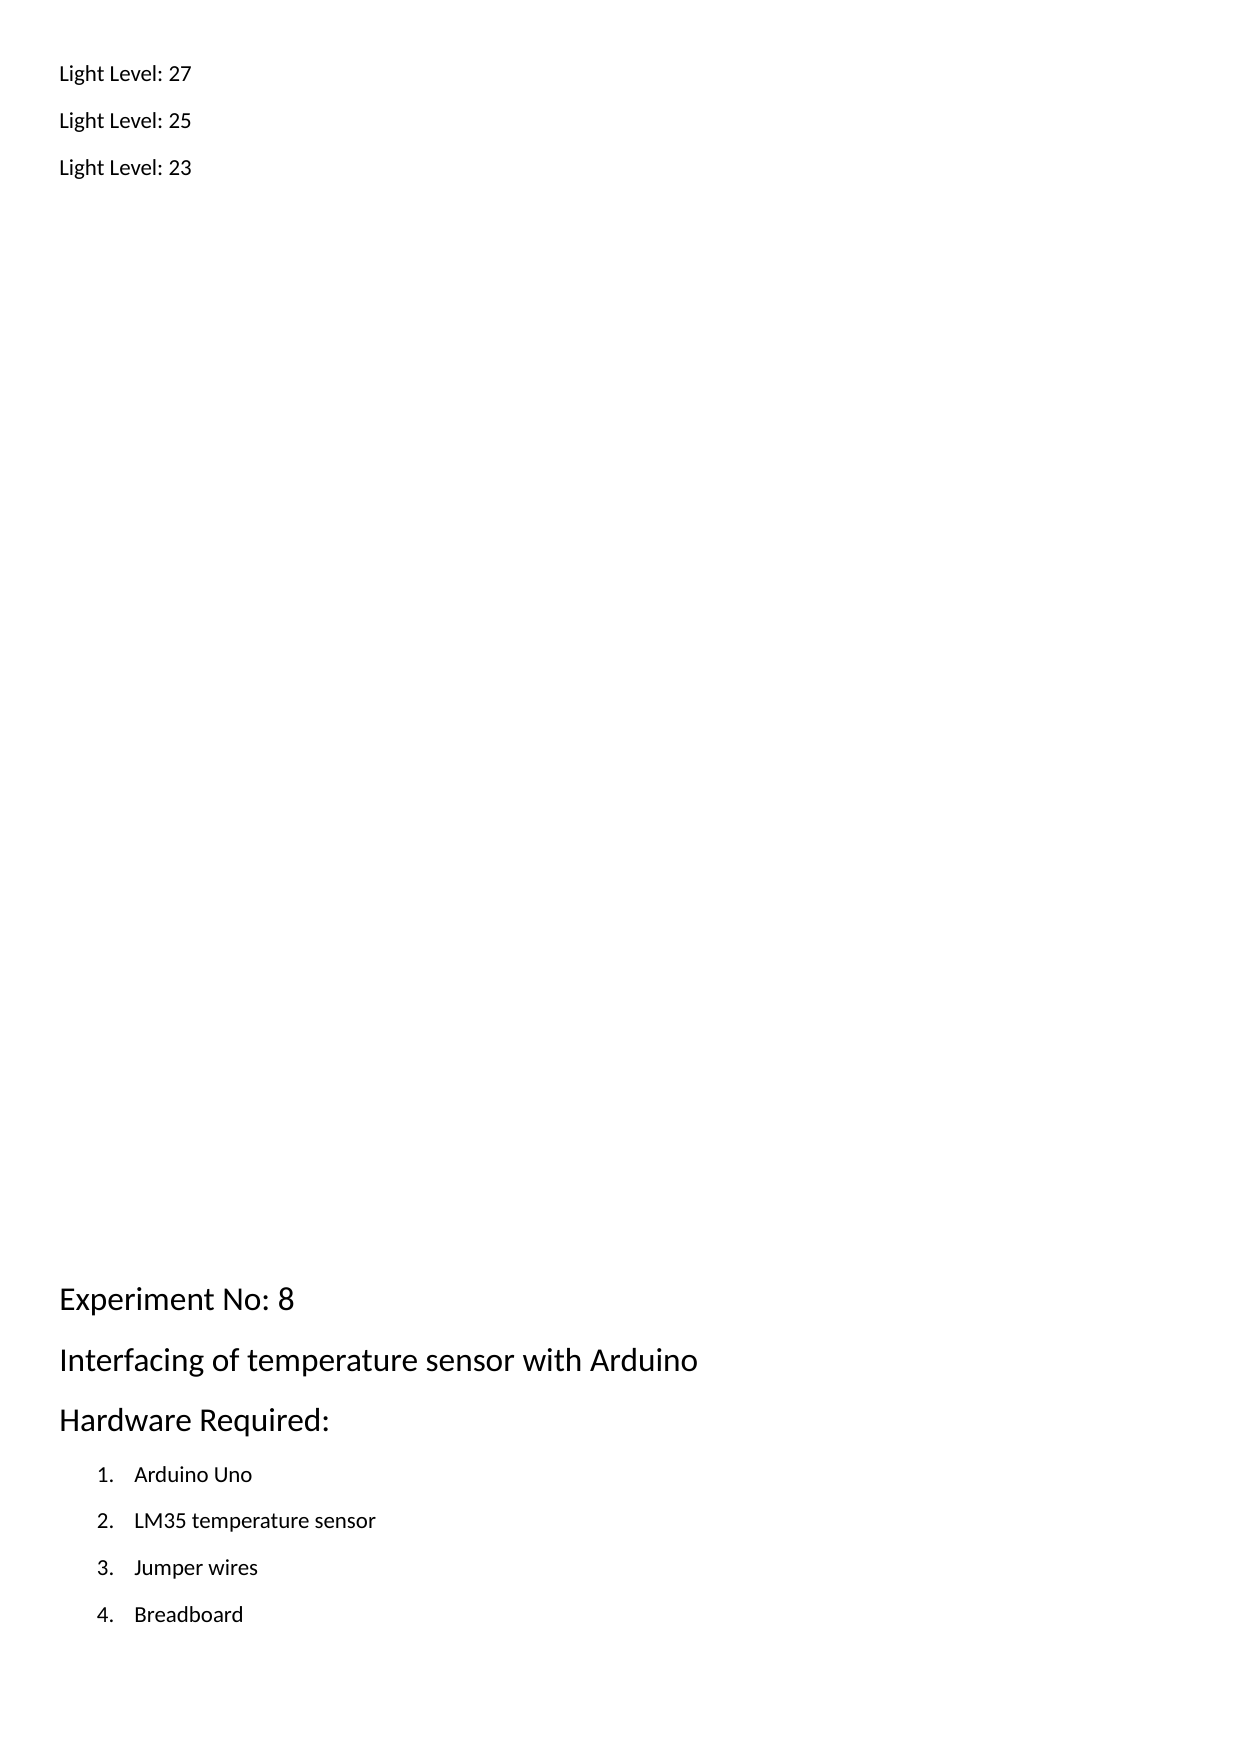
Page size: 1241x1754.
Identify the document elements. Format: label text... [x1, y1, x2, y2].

list Breadboard [97, 1600, 1181, 1628]
text Light Level: 27 [59, 59, 1181, 87]
text Light Level: 25 [59, 106, 1181, 134]
text Light Level: 23 [59, 153, 1181, 181]
list LM35 temperature sensor [97, 1507, 1181, 1535]
text Experiment No: 8 [59, 1278, 1181, 1319]
list Jumper wires [97, 1553, 1181, 1582]
list Arduino Uno [97, 1460, 1181, 1488]
text Hardware Required: [59, 1399, 1181, 1440]
text Interfacing of temperature sensor with Arduino [59, 1338, 1181, 1379]
